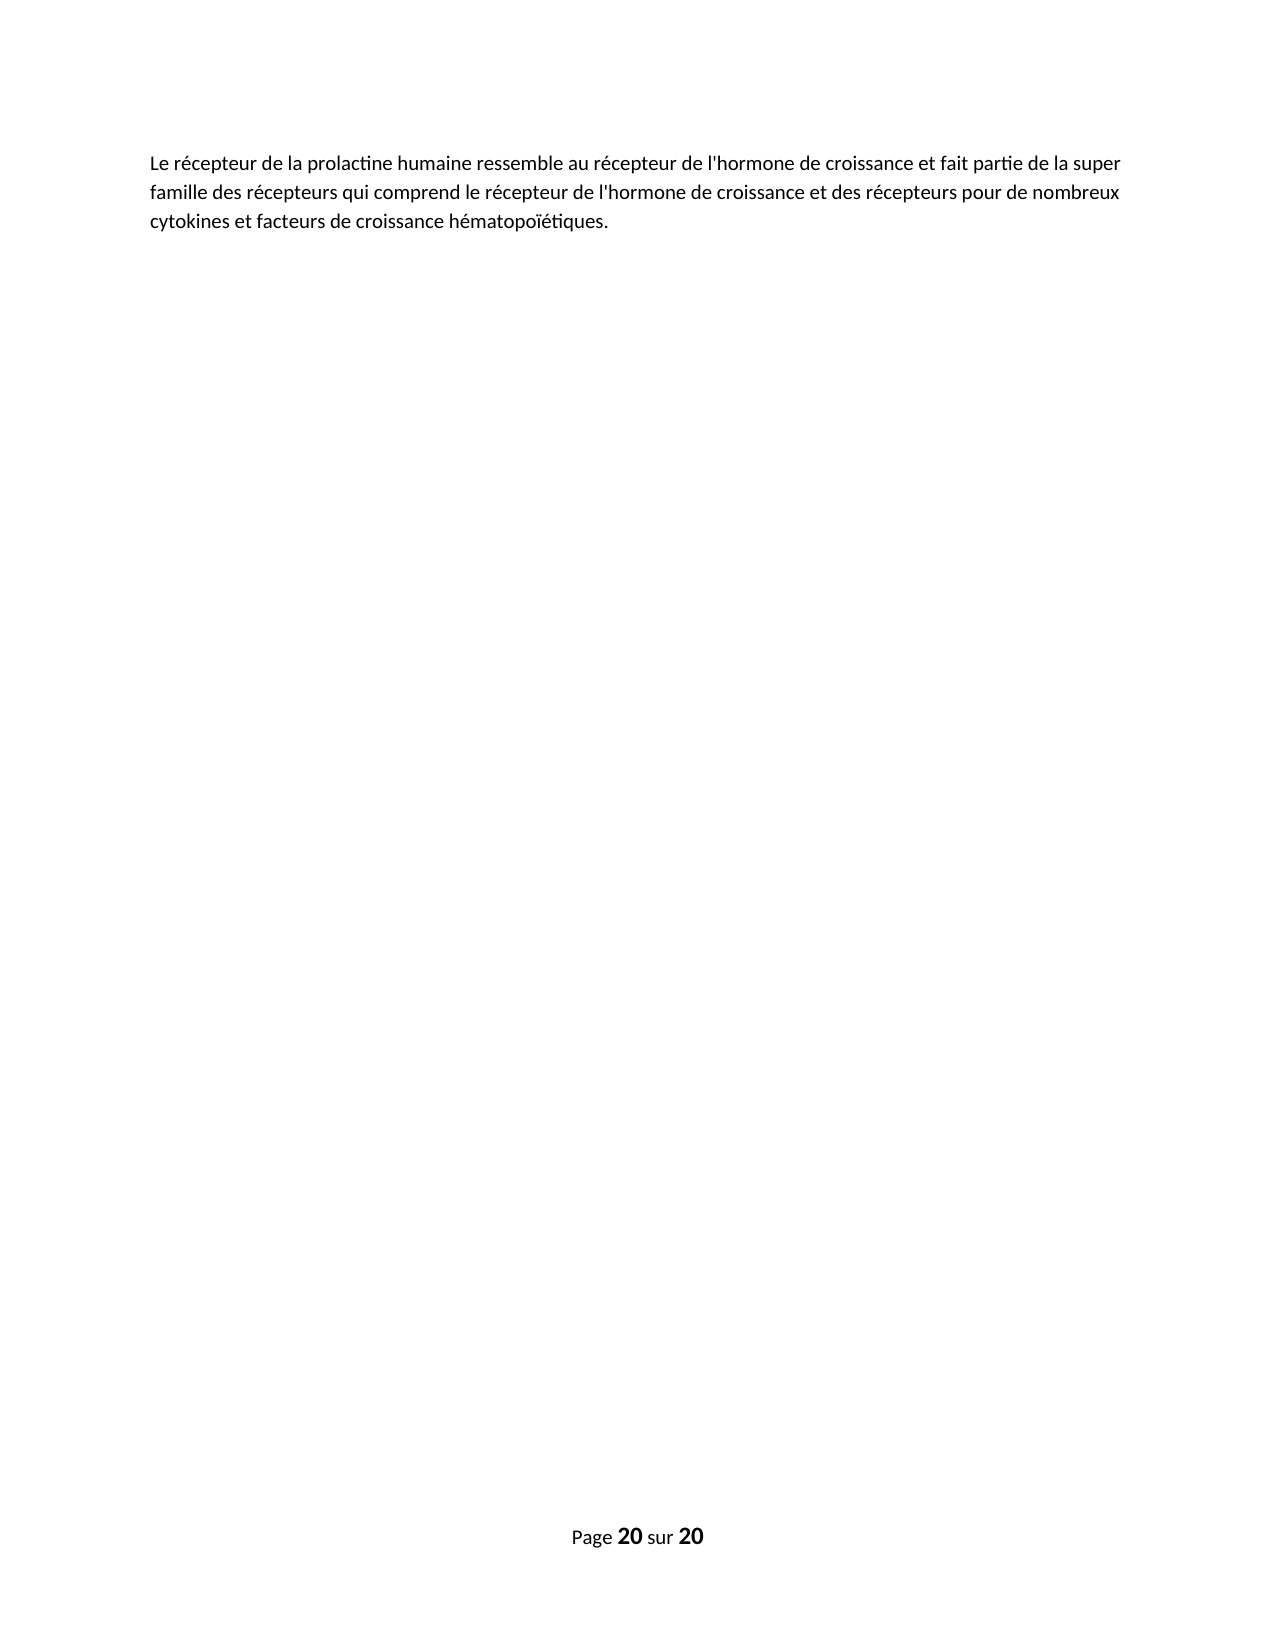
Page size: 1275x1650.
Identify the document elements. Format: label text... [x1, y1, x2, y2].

text Le récepteur de la prolactine humaine ressemble au récepteur de l'hormone de croissance et fait partie de la super famille des récepteurs qui comprend le récepteur de l'hormone de croissance et des récepteurs pour de nombreux cytokines et facteurs de croissance hématopoïétiques. [150, 150, 1125, 234]
